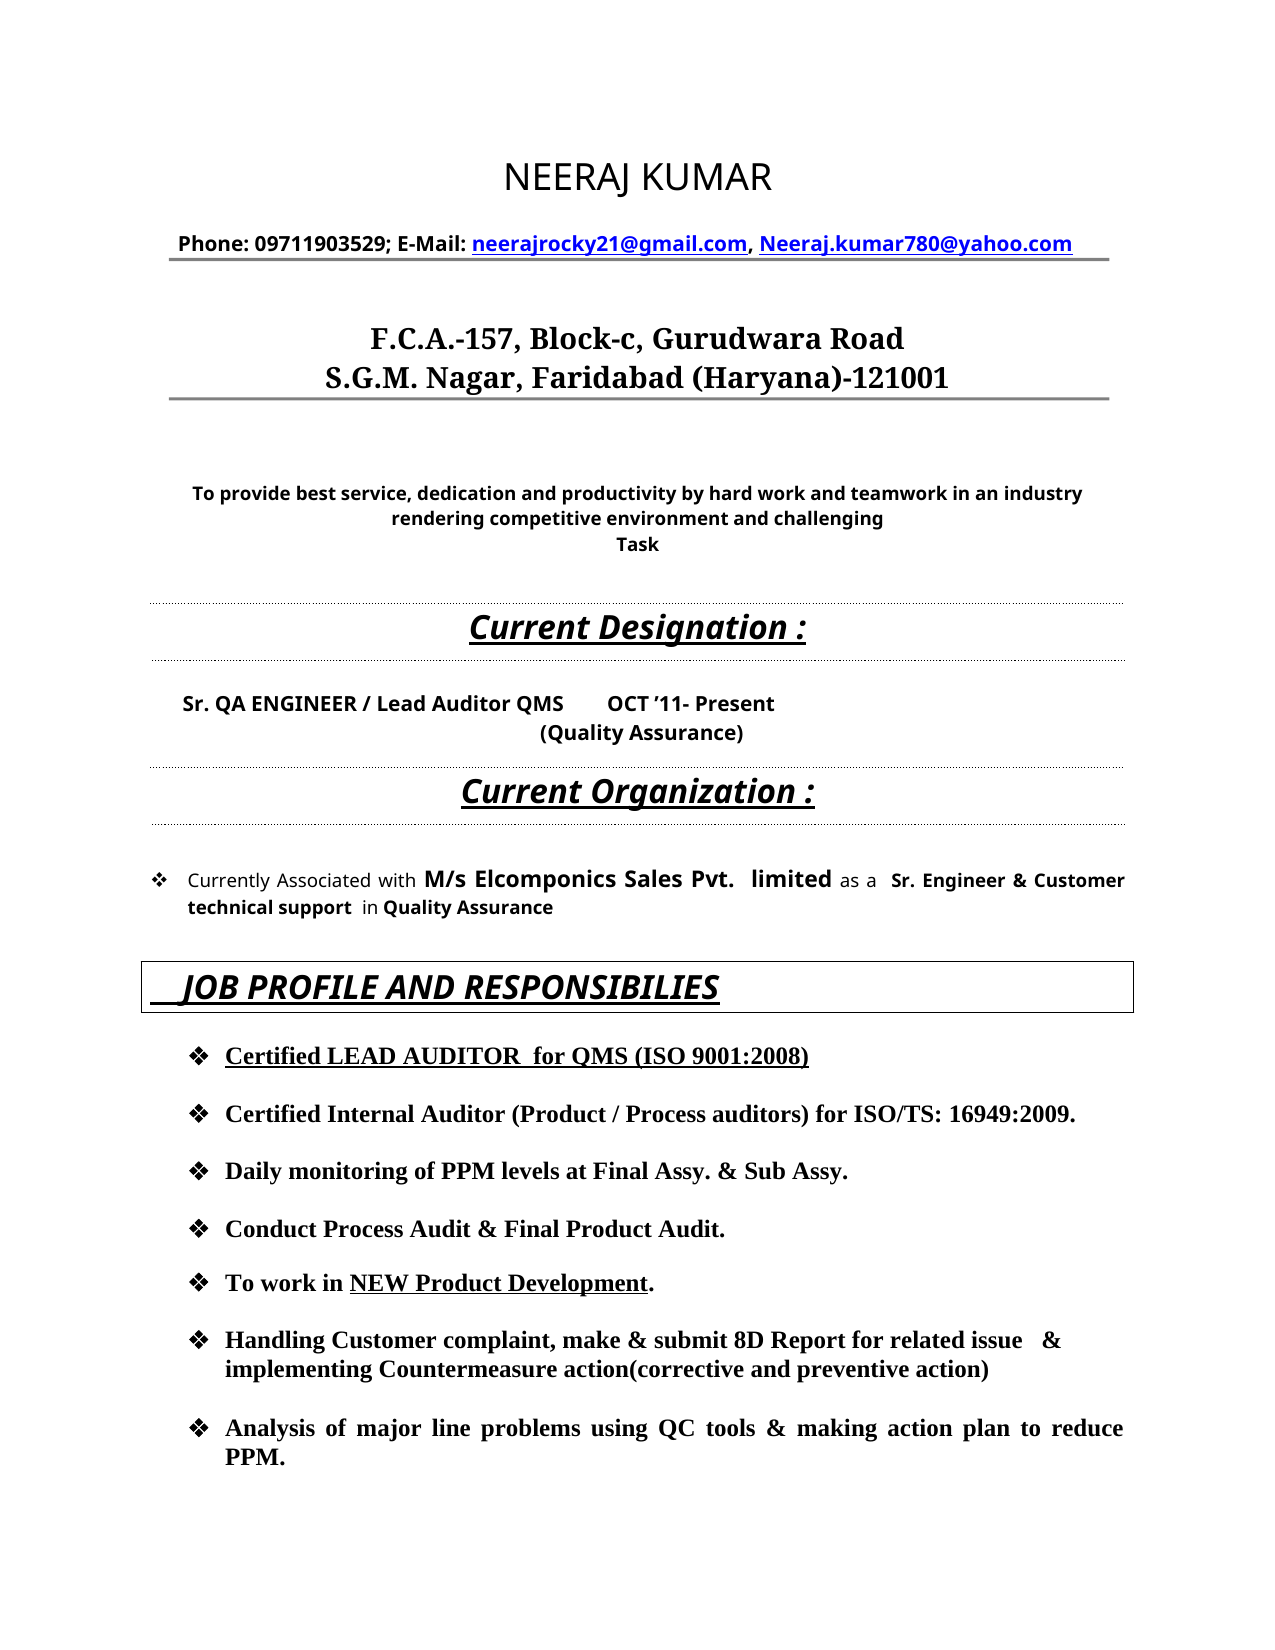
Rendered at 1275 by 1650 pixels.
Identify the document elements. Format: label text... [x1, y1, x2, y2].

text Task [150, 531, 1125, 557]
list Certified LEAD AUDITOR for QMS (ISO 9001:2008) [187, 1041, 1125, 1070]
subtitle Current Organization : [150, 767, 1125, 825]
text JOB PROFILE AND RESPONSIBILIES [142, 962, 1133, 1012]
text (Quality Assurance) [150, 718, 1125, 746]
subtitle Current Designation : [150, 603, 1125, 661]
list Daily monitoring of PPM levels at Final Assy. & Sub Assy. [187, 1156, 1125, 1185]
list Conduct Process Audit & Final Product Audit. [187, 1214, 1125, 1243]
list Analysis of major line problems using QC tools & making action plan to reduce PPM. [187, 1413, 1125, 1471]
text To provide best service, dedication and productivity by hard work and teamwork in an industry rendering competitive environment and challenging [150, 480, 1125, 531]
text S.G.M. Nagar, (Haryana)-121001 [150, 358, 1125, 397]
list Certified Internal Auditor (Product / Process auditors) for ISO/TS: 16949:2009. [187, 1099, 1125, 1128]
text F.C.A.-157, Block-c, [150, 318, 1125, 358]
text Phone: 09711903529; E-Mail: neerajrocky21@gmail.com, Neeraj.kumar780@yahoo.com [125, 229, 1125, 258]
text Sr. QA ENGINEER / Lead Auditor QMS OCT ’11- Present [150, 689, 1125, 718]
list Currently Associated with M/s Elcomponics Sales Pvt. limited as a Sr. Engineer & Customer technical support in Quality Assurance [150, 863, 1125, 920]
list To work in NEW Product Development. [187, 1268, 1125, 1296]
list Handling Customer complaint, make & submit 8D Report for related issue & implementing Countermeasure action(corrective and preventive action) [187, 1325, 1125, 1383]
text NEERAJ KUMAR [150, 150, 1125, 201]
